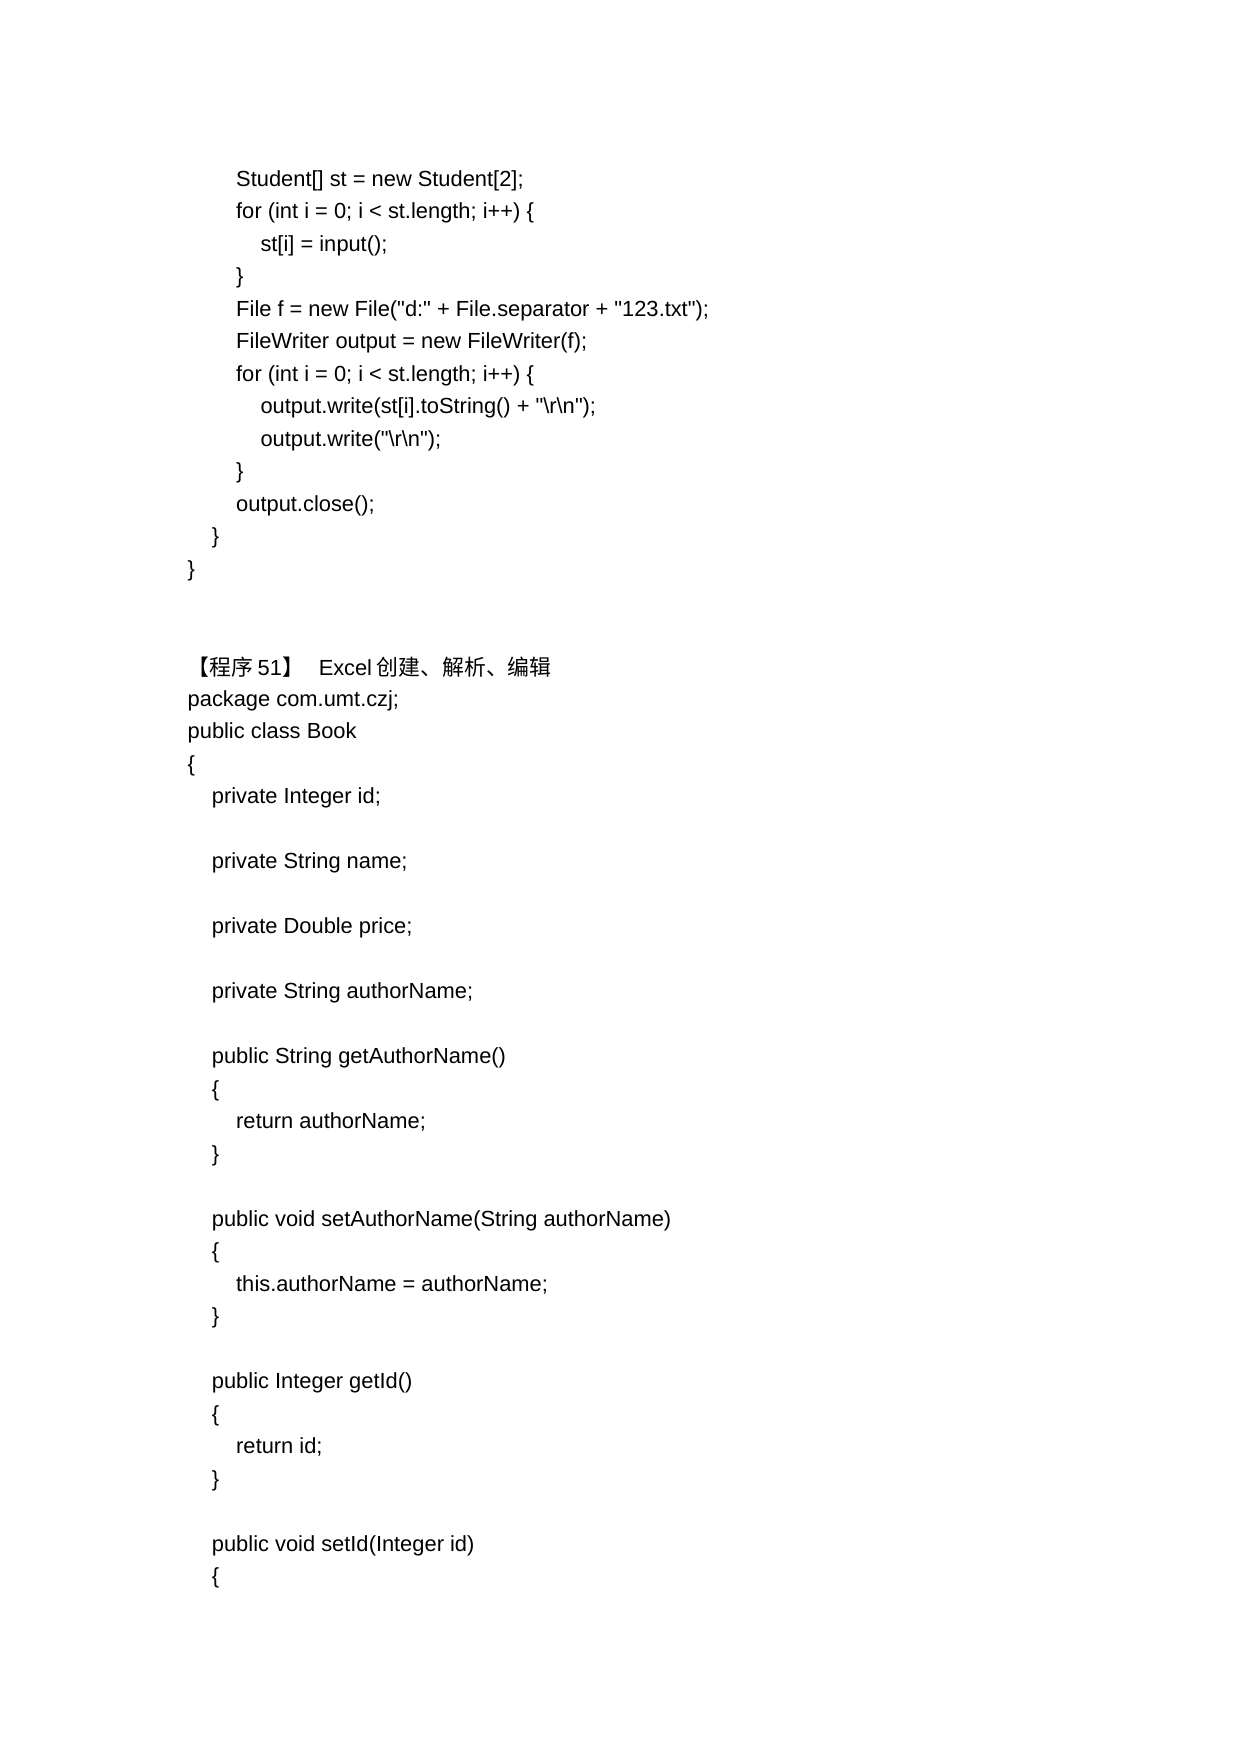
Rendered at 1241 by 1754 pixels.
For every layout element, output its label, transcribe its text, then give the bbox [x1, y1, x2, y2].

text for (int i = 0; i < st.length; i++) { [187, 194, 1053, 227]
text public void setAuthorName(String authorName) [187, 1202, 1053, 1234]
text return id; [187, 1429, 1053, 1462]
text st[i] = input(); [187, 227, 1053, 259]
text { [187, 747, 1053, 779]
text public Integer getId() [187, 1364, 1053, 1397]
text { [187, 1559, 1053, 1592]
text { [187, 1234, 1053, 1267]
text File f = new File("d:" + File.separator + "123.txt"); [187, 292, 1053, 324]
text private String authorName; [187, 974, 1053, 1007]
text package com.umt.czj; [187, 682, 1053, 714]
text private String name; [187, 844, 1053, 877]
text { [187, 1072, 1053, 1104]
text for (int i = 0; i < st.length; i++) { [187, 357, 1053, 389]
text Student[] st = new Student[2]; [187, 162, 1053, 194]
text } [187, 1462, 1053, 1494]
text private Integer id; [187, 779, 1053, 812]
text { [187, 1397, 1053, 1429]
text public String getAuthorName() [187, 1039, 1053, 1072]
text output.write("\r\n"); [187, 422, 1053, 454]
text 【程序51】 Excel创建、解析、编辑 [187, 649, 1053, 682]
text output.close(); [187, 487, 1053, 519]
text } [187, 1137, 1053, 1169]
text } [187, 1299, 1053, 1332]
text public class Book [187, 714, 1053, 747]
text this.authorName = authorName; [187, 1267, 1053, 1299]
text } [187, 259, 1053, 292]
text } [187, 454, 1053, 487]
text output.write(st[i].toString() + "\r\n"); [187, 389, 1053, 422]
text private Double price; [187, 909, 1053, 942]
text FileWriter output = new FileWriter(f); [187, 324, 1053, 357]
text return authorName; [187, 1104, 1053, 1137]
text public void setId(Integer id) [187, 1527, 1053, 1559]
text } [187, 519, 1053, 552]
text } [187, 552, 1053, 584]
